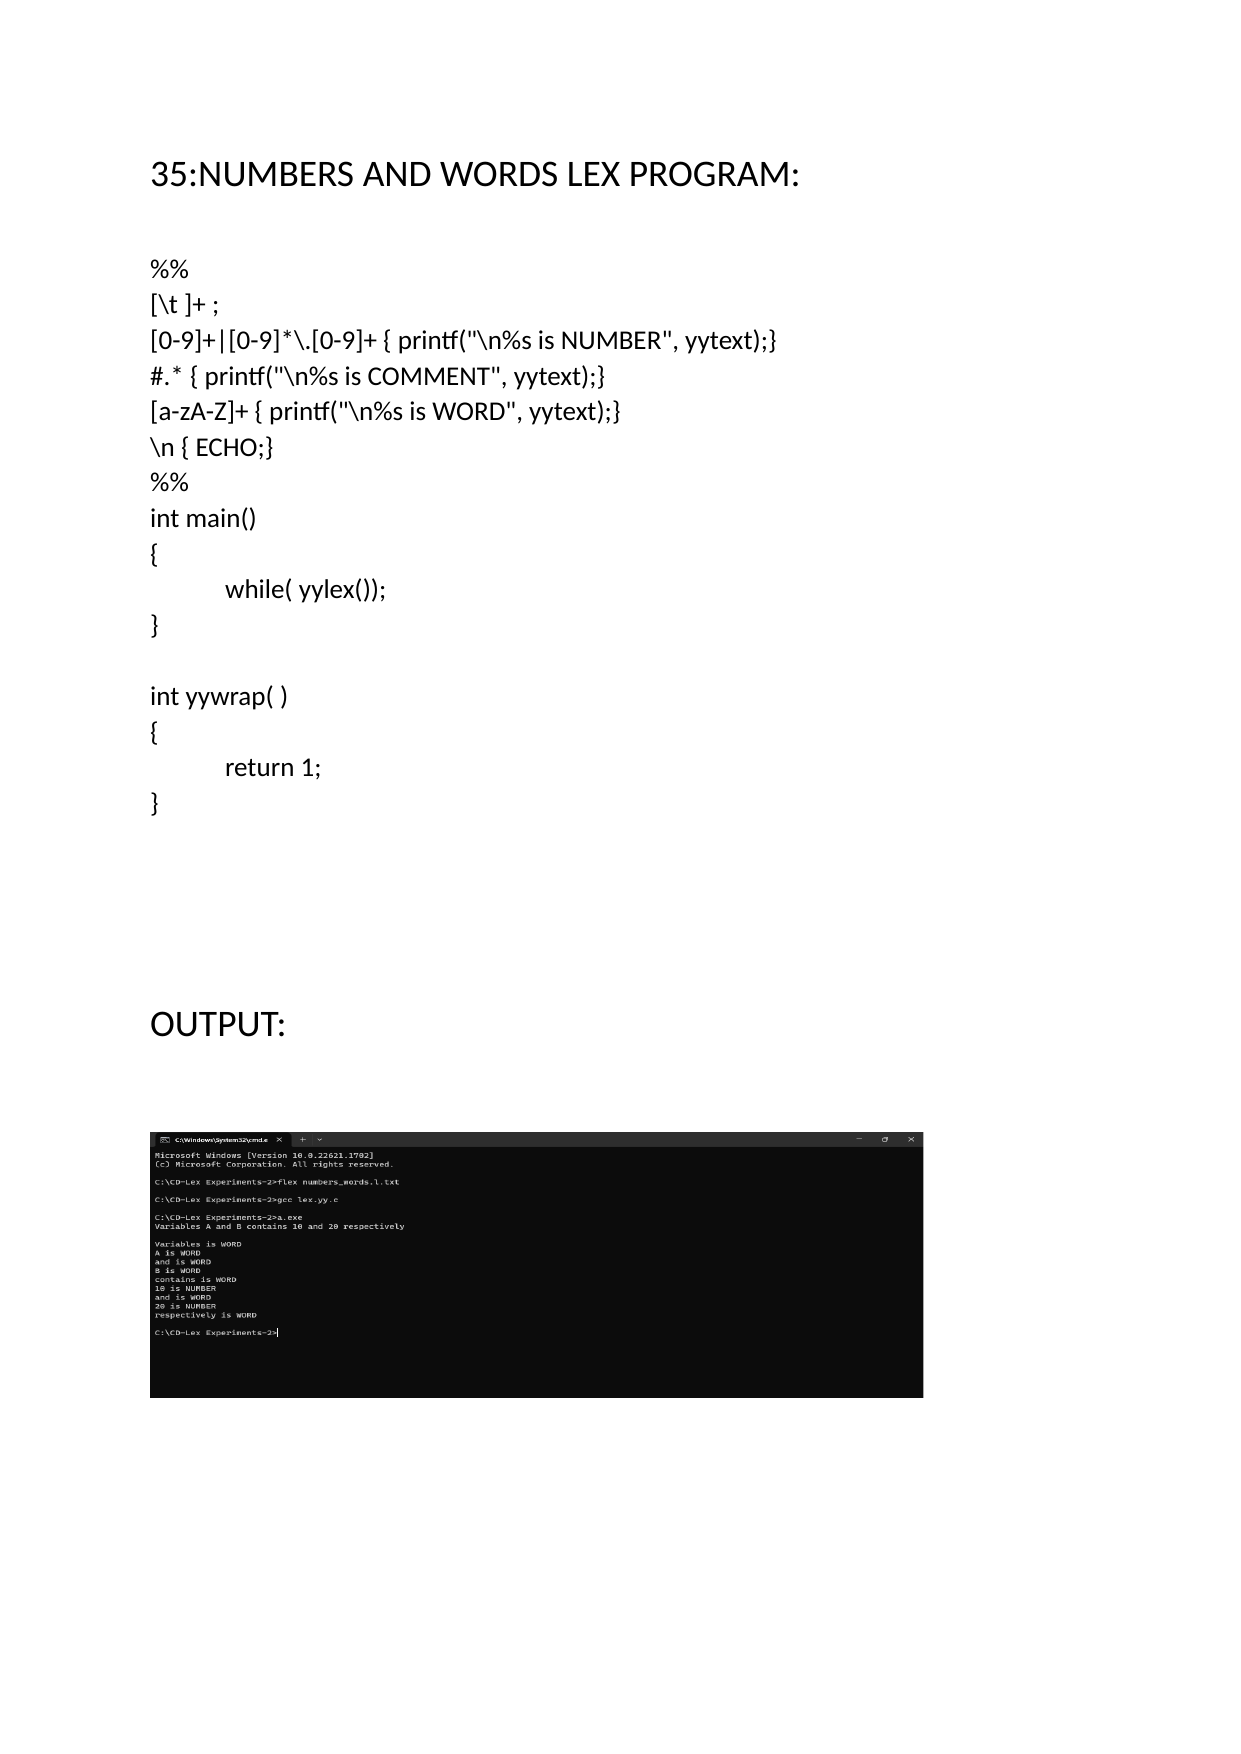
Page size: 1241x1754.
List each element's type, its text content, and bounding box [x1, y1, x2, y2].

text while( yylex()); [150, 572, 1090, 605]
text #.* { printf("\n%s is COMMENT", yytext);} [150, 359, 1090, 392]
text \n { ECHO;} [150, 430, 1090, 463]
text 35:NUMBERS AND WORDS LEX PROGRAM: [150, 150, 1090, 196]
text { [150, 715, 1090, 748]
text [\t ]+ ; [150, 287, 1090, 320]
text %% [150, 252, 1090, 285]
text } [150, 608, 1090, 641]
text int yywrap( ) [150, 679, 1090, 712]
text { [150, 537, 1090, 570]
text return 1; [150, 751, 1090, 783]
text %% [150, 466, 1090, 498]
text OUTPUT: [150, 1000, 1090, 1046]
text int main() [150, 501, 1090, 534]
text [0-9]+|[0-9]*\.[0-9]+ { printf("\n%s is NUMBER", yytext);} [150, 323, 1090, 356]
text } [150, 786, 1090, 819]
text [a-zA-Z]+ { printf("\n%s is WORD", yytext);} [150, 394, 1090, 427]
picture [150, 1132, 924, 1398]
